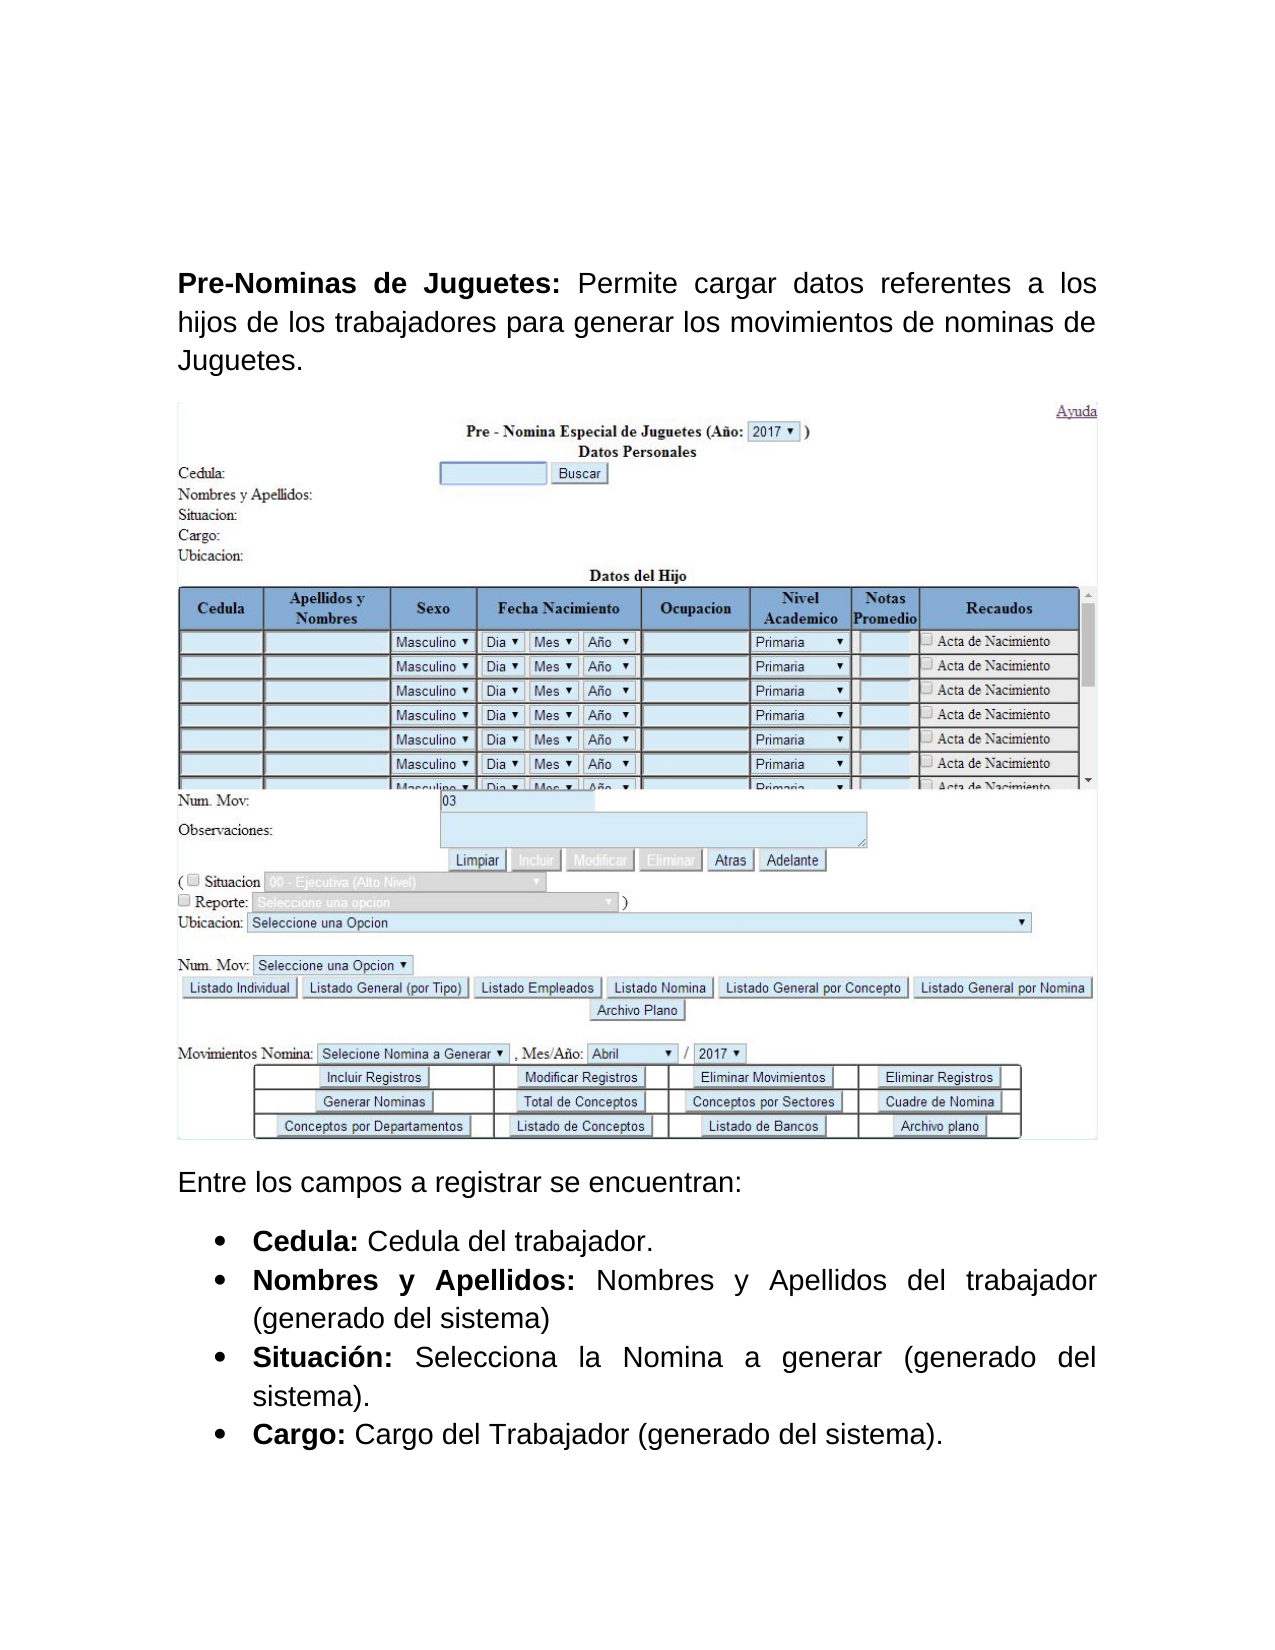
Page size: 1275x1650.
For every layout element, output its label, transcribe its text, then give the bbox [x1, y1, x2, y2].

picture [177, 402, 1098, 1140]
list Cedula: Cedula del trabajador. [215, 1224, 1098, 1258]
text Entre los campos a registrar se encuentran: [177, 1165, 1098, 1198]
list Cargo: Cargo del Trabajador (generado del sistema). [215, 1417, 1098, 1451]
list Situación: Selecciona la Nomina a generar (generado del sistema). [215, 1340, 1098, 1412]
text Pre-Nominas de Juguetes: Permite cargar datos referentes a los hijos de los trabajadores para generar los movimientos de nominas de Juguetes. [177, 266, 1098, 377]
list Nombres y Apellidos: Nombres y Apellidos del trabajador (generado del sistema) [215, 1263, 1098, 1335]
